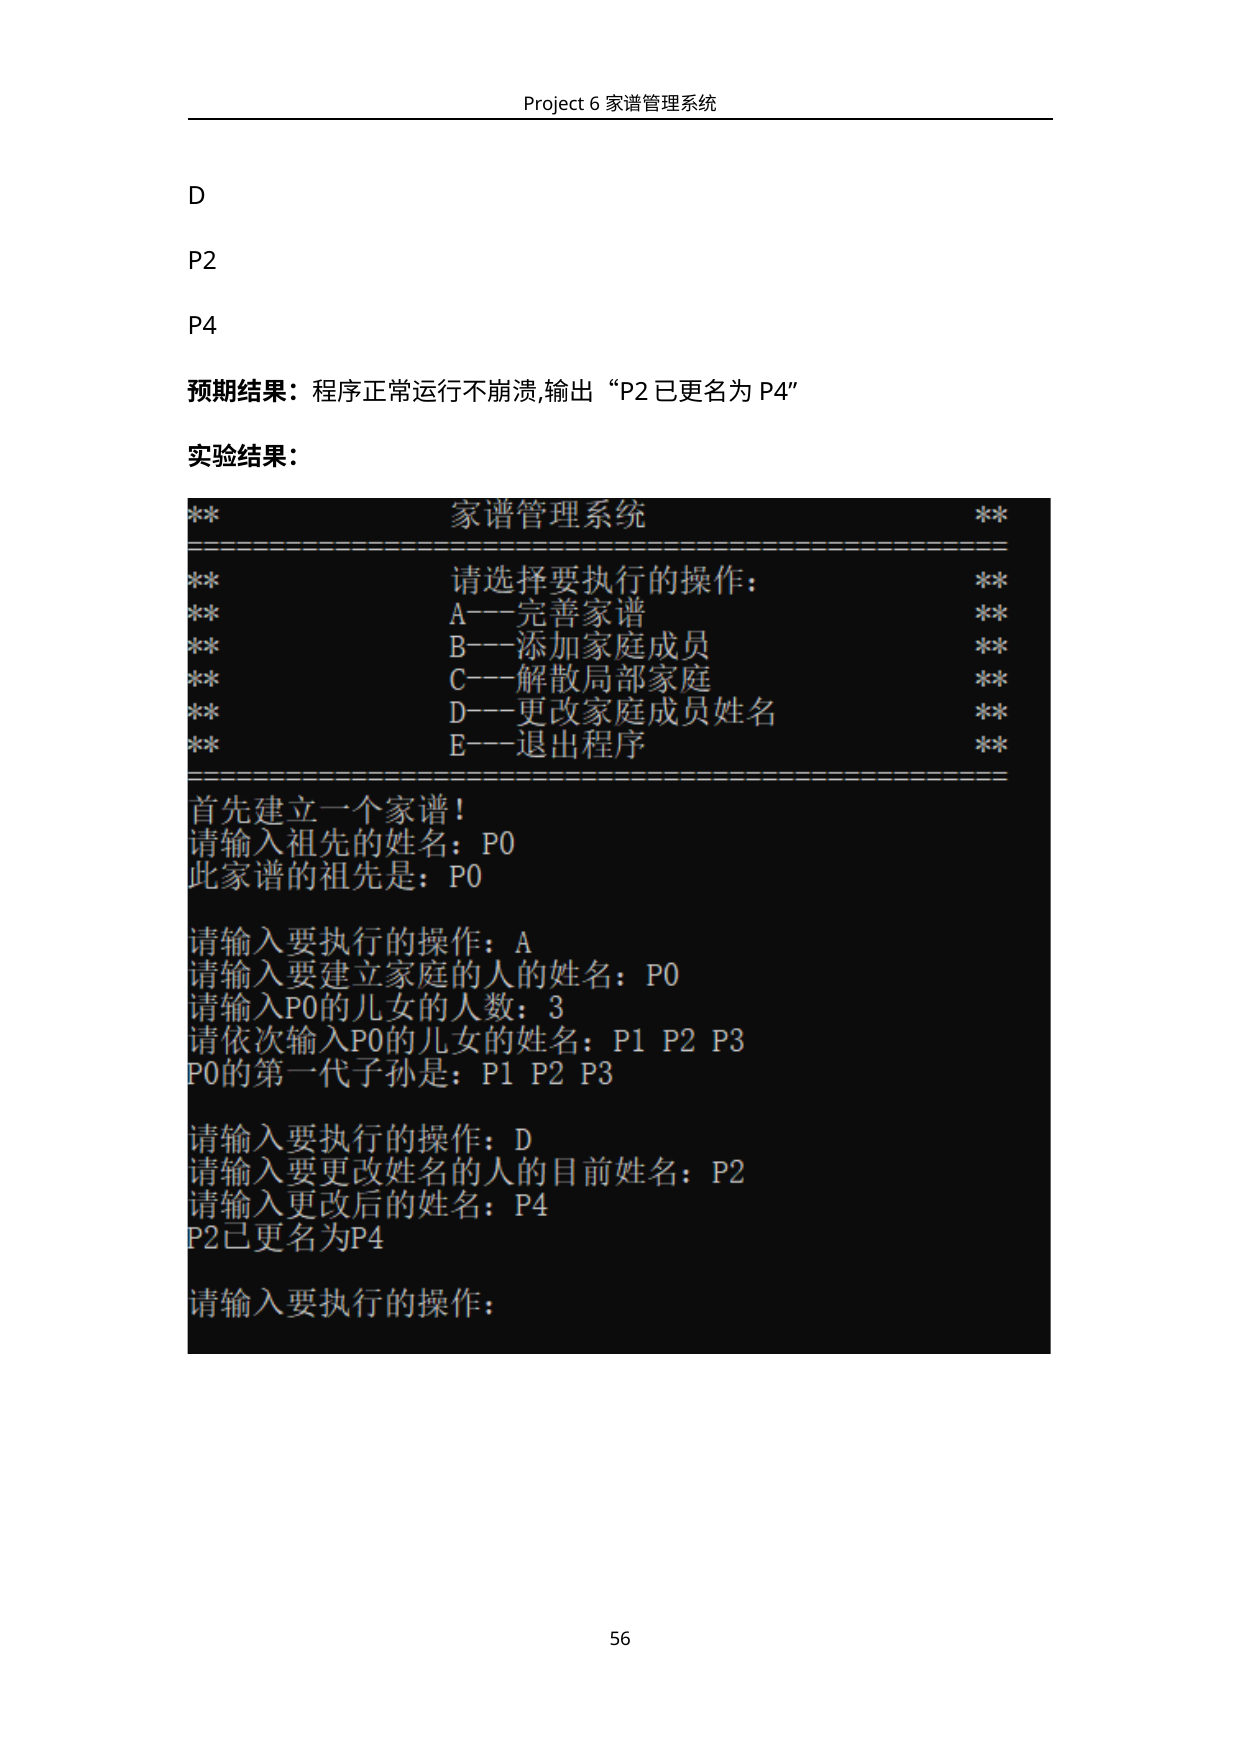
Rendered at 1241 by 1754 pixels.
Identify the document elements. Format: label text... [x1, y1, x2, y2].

text 预期结果：程序正常运行不崩溃,输出“P2已更名为P4” [187, 357, 1053, 422]
text P4 [187, 292, 1053, 357]
text 实验结果： [187, 422, 1053, 487]
picture [187, 498, 1051, 1354]
text D [187, 162, 1053, 227]
text P2 [187, 227, 1053, 292]
